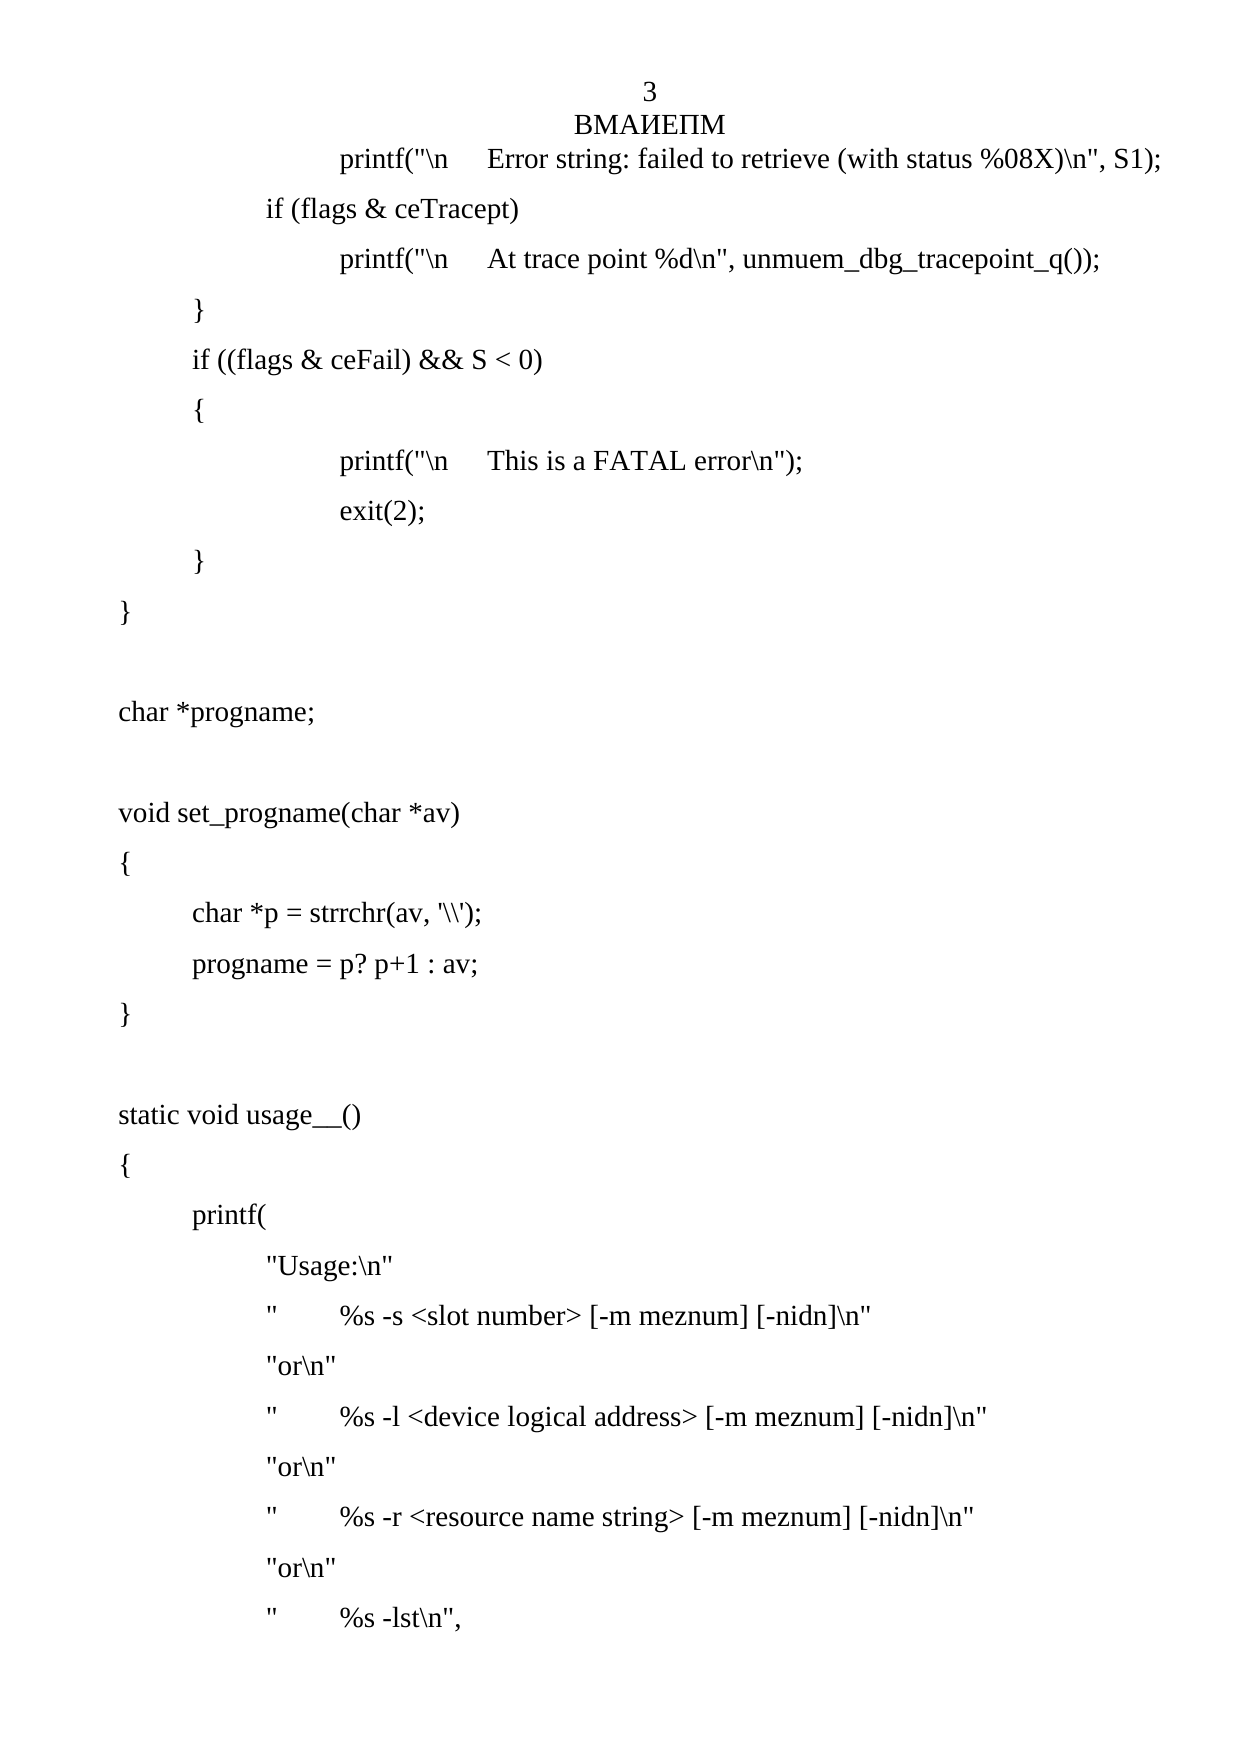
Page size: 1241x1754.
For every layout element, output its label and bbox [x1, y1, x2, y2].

text [118, 141, 1181, 1633]
